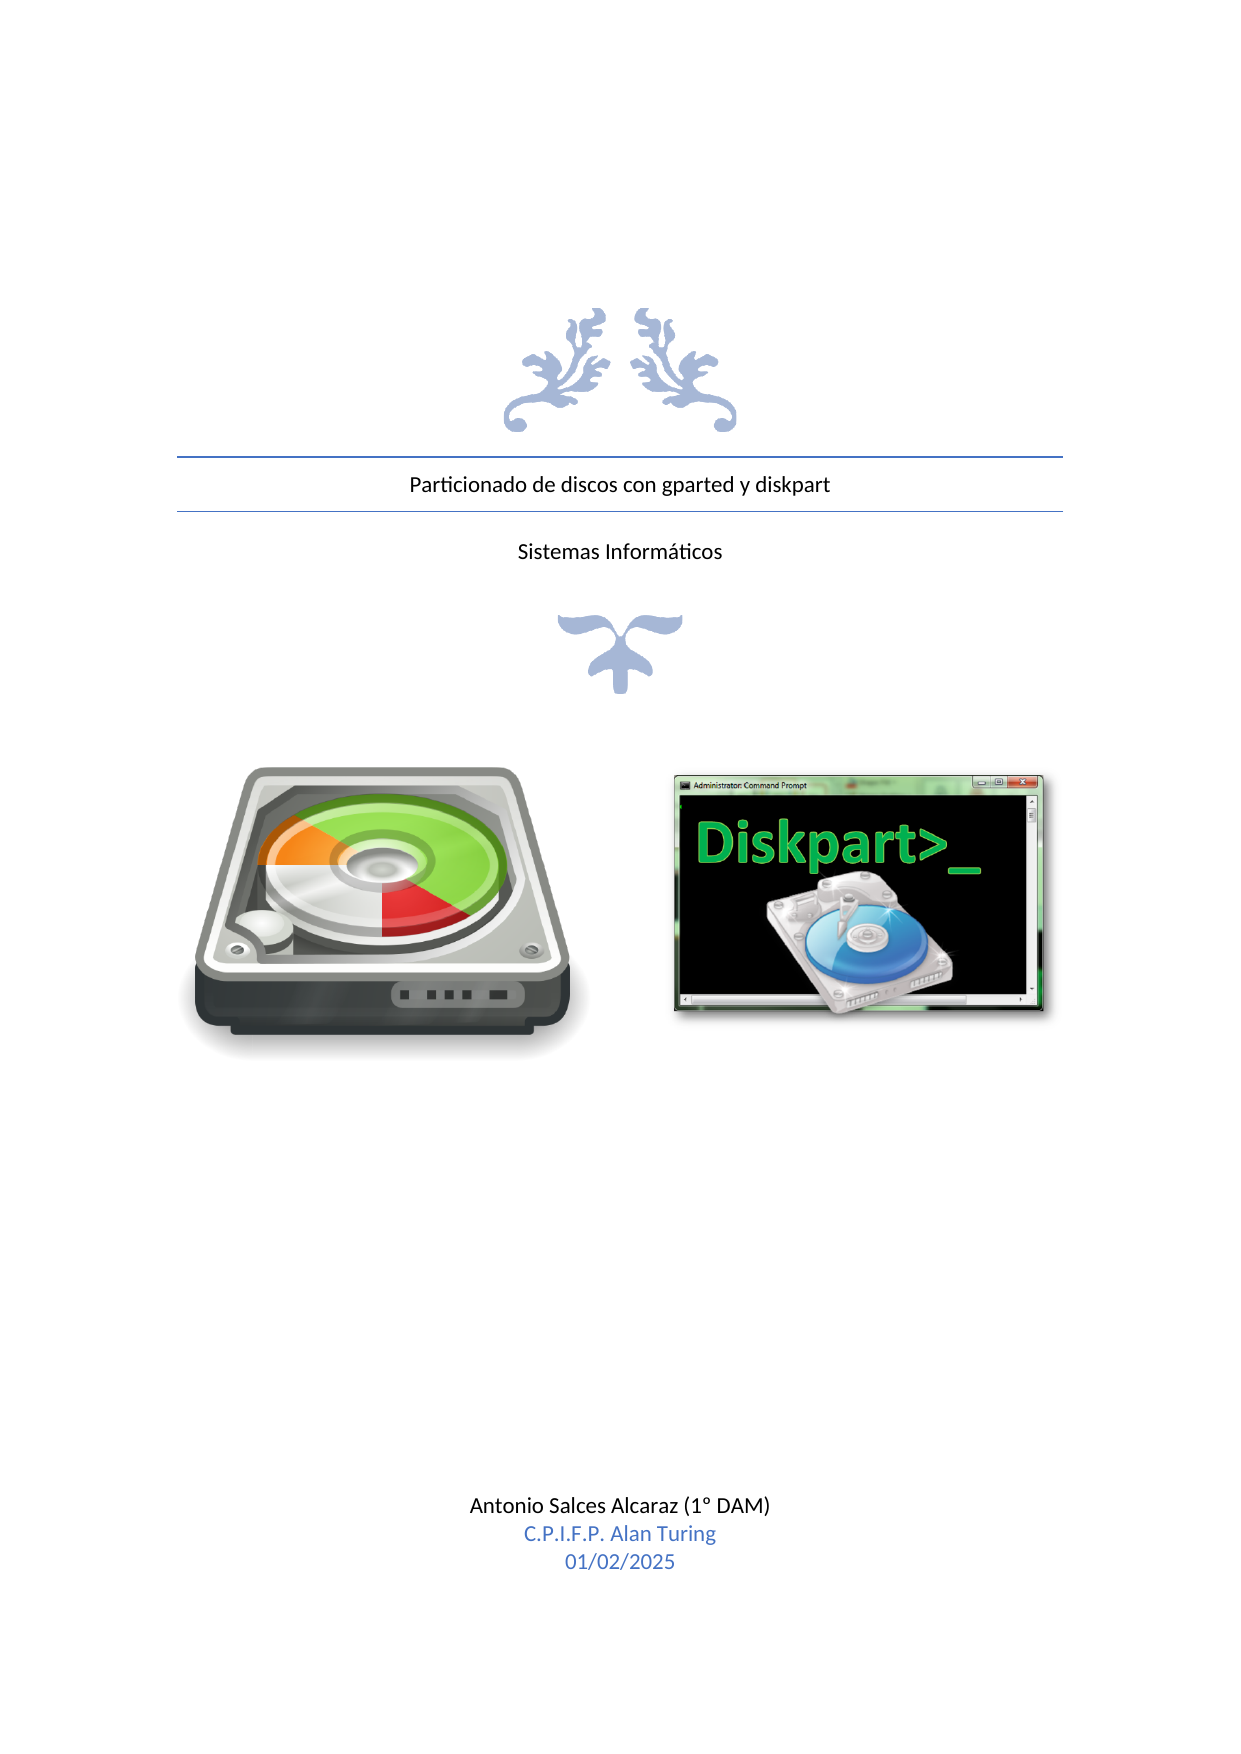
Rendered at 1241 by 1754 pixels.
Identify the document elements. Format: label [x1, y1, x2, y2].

picture [653, 764, 1064, 1039]
picture [177, 764, 591, 1062]
